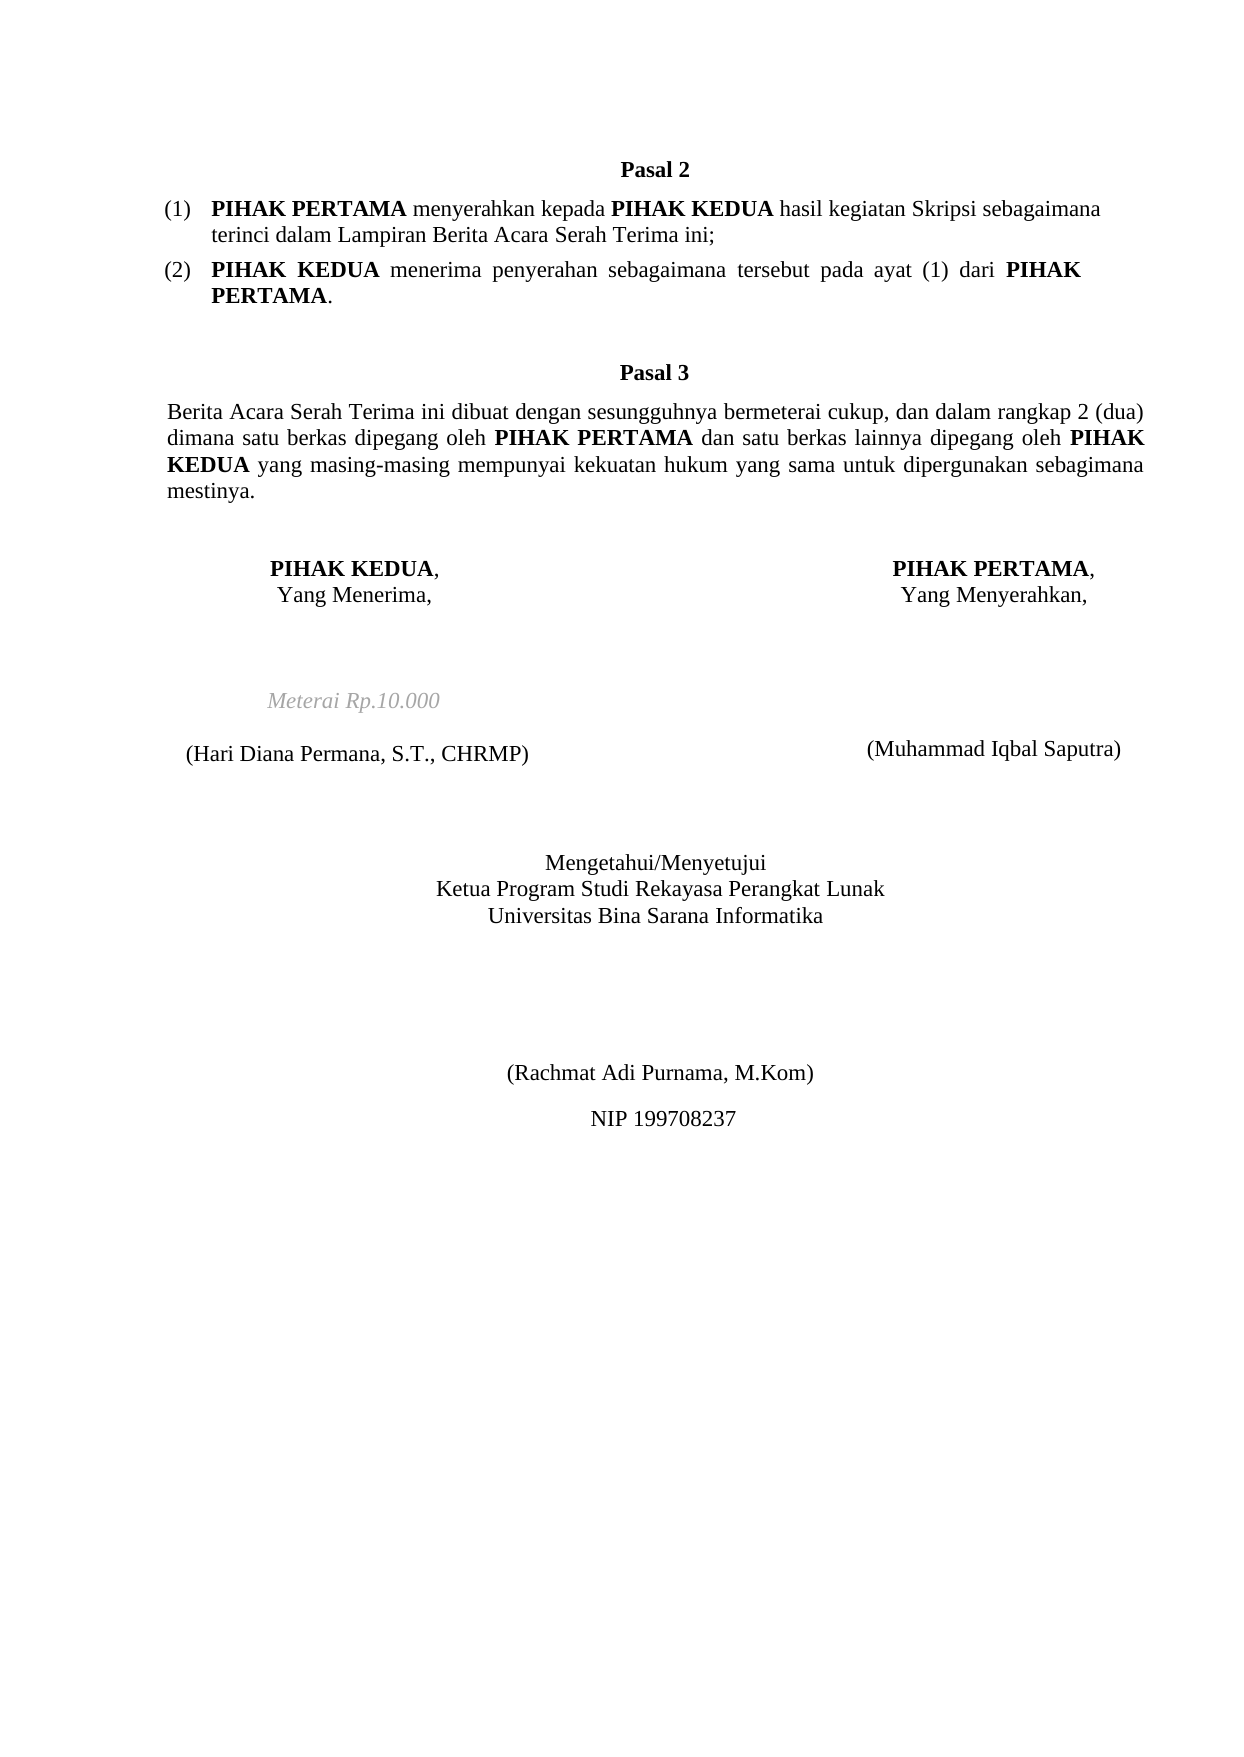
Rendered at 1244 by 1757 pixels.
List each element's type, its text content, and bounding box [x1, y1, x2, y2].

subtitle Pasal 3 [619, 359, 1183, 386]
table_header PIHAK KEDUA, Yang Menerima, Meterai Rp.10.000 (Hari Diana Permana, S.T., CHRMP) [140, 556, 698, 766]
table_cell Mengetahui/Menyetujui Ketua Program Studi Rekayasa Perangkat Lunak Universitas Bina Sarana Informatika (Rachmat Adi Purnama, M.Kom) NIP 199708237 [140, 766, 1159, 1131]
list PIHAK KEDUA menerima penyerahan sebagaimana tersebut pada ayat (1) dari PIHAK PERTAMA. [164, 256, 1084, 309]
text Berita Acara Serah Terima ini dibuat dengan sesungguhnya bermeterai cukup, dan dalam rangkap 2 (dua) dimana satu berkas dipegang oleh PIHAK PERTAMA dan satu berkas lainnya dipegang oleh PIHAK KEDUA yang masing-masing mempunyai kekuatan hukum yang sama untuk dipergunakan sebagimana mestinya. [167, 398, 1145, 503]
subtitle Pasal 2 [620, 156, 1183, 182]
table_header PIHAK PERTAMA, Yang Menyerahkan, (Muhammad Iqbal Saputra) [698, 556, 1159, 766]
list PIHAK PERTAMA menyerahkan kepada PIHAK KEDUA hasil kegiatan Skripsi sebagaimana terinci dalam Lampiran Berita Acara Serah Terima ini; [164, 195, 1141, 248]
